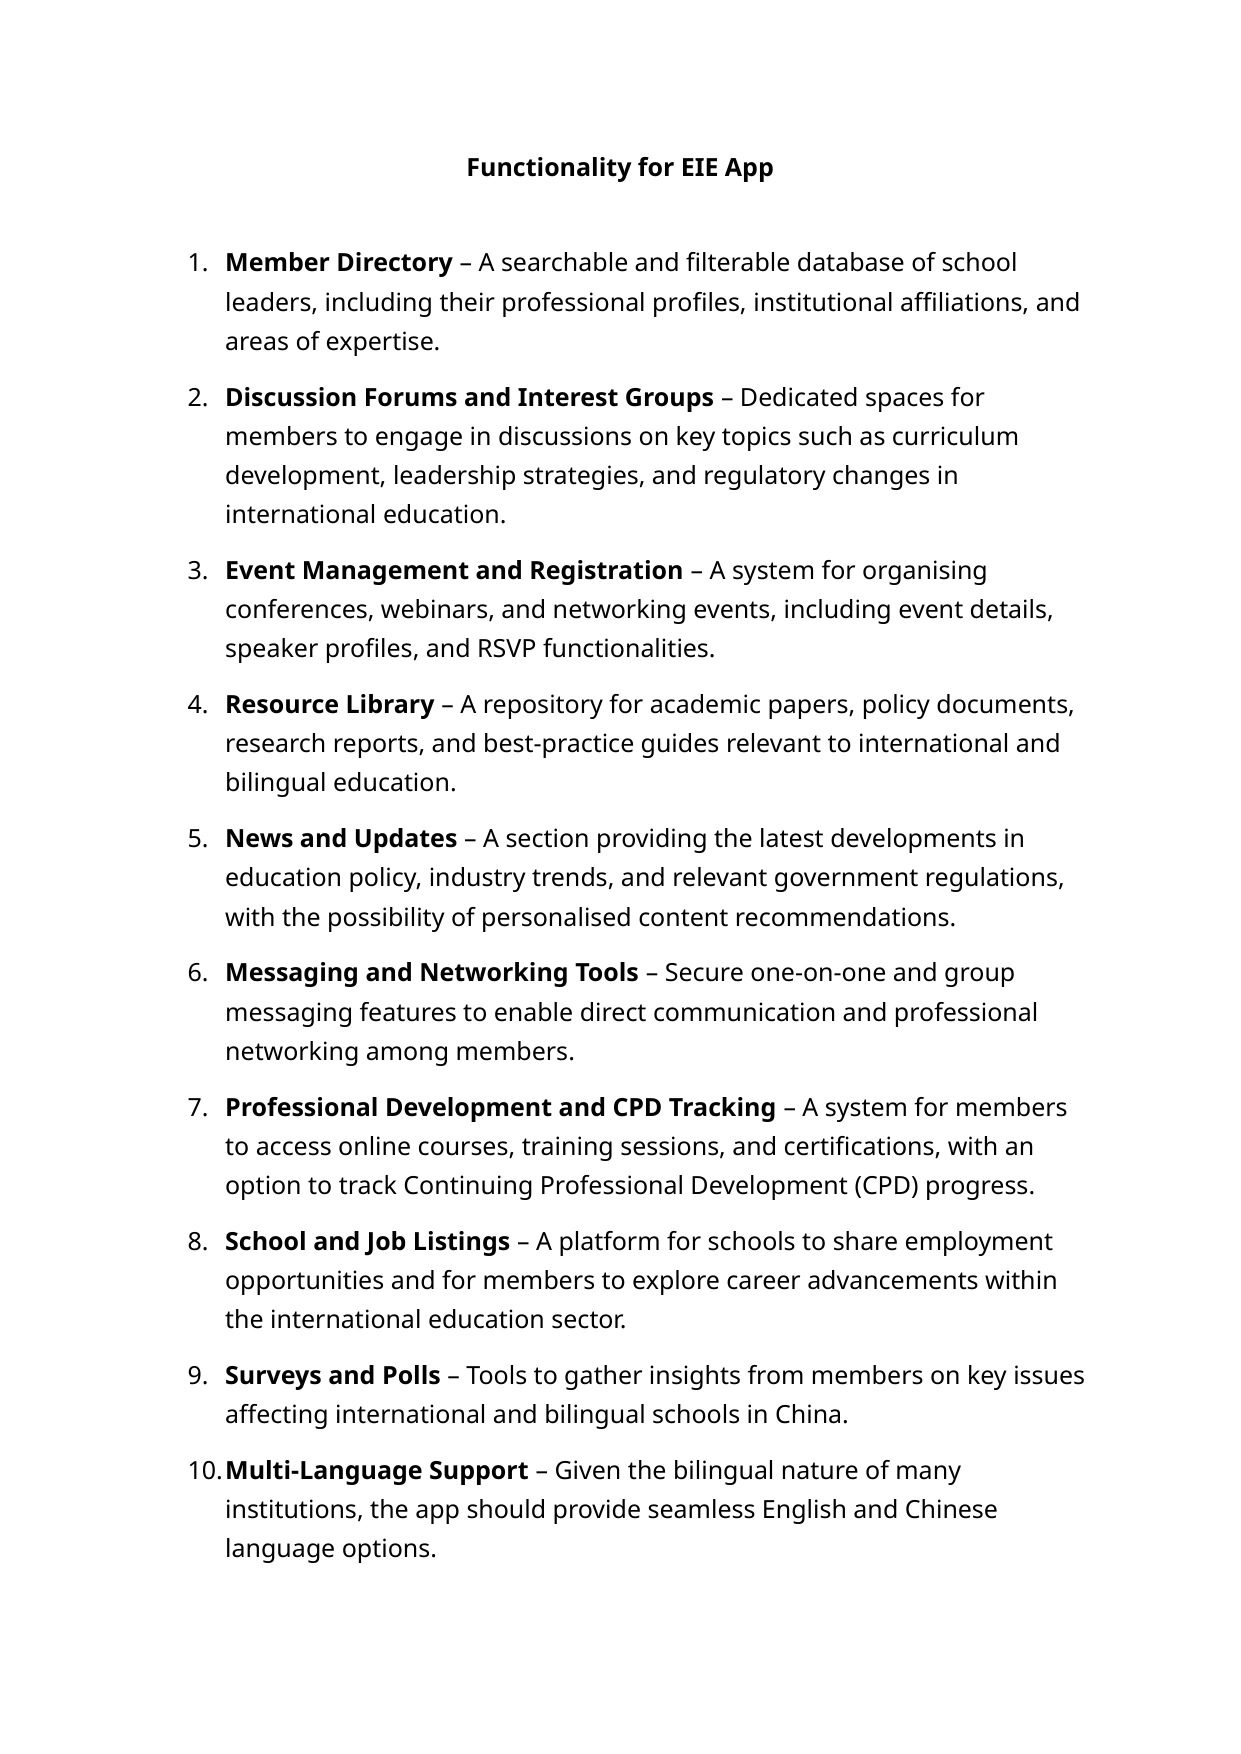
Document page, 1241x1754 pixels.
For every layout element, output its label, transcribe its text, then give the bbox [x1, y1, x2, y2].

list Member Directory – A searchable and filterable database of school leaders, including their professional profiles, institutional affiliations, and areas of expertise. [187, 245, 1090, 357]
list School and Job Listings – A platform for schools to share employment opportunities and for members to explore career advancements within the international education sector. [187, 1223, 1090, 1336]
list Resource Library – A repository for academic papers, policy documents, research reports, and best-practice guides relevant to international and bilingual education. [187, 687, 1090, 799]
list Messaging and Networking Tools – Secure one-on-one and group messaging features to enable direct communication and professional networking among members. [187, 955, 1090, 1067]
list Event Management and Registration – A system for organising conferences, webinars, and networking events, including event details, speaker profiles, and RSVP functionalities. [187, 552, 1090, 665]
list News and Updates – A section providing the latest developments in education policy, industry trends, and relevant government regulations, with the possibility of personalised content recommendations. [187, 821, 1090, 933]
list Professional Development and CPD Tracking – A system for members to access online courses, training sessions, and certifications, with an option to track Continuing Professional Development (CPD) progress. [187, 1089, 1090, 1202]
text Functionality for EIE App [150, 150, 1090, 223]
list Surveys and Polls – Tools to gather insights from members on key issues affecting international and bilingual schools in China. [187, 1357, 1090, 1431]
list Multi-Language Support – Given the bilingual nature of many institutions, the app should provide seamless English and Chinese language options. [187, 1452, 1090, 1565]
list Discussion Forums and Interest Groups – Dedicated spaces for members to engage in discussions on key topics such as curriculum development, leadership strategies, and regulatory changes in international education. [187, 379, 1090, 531]
